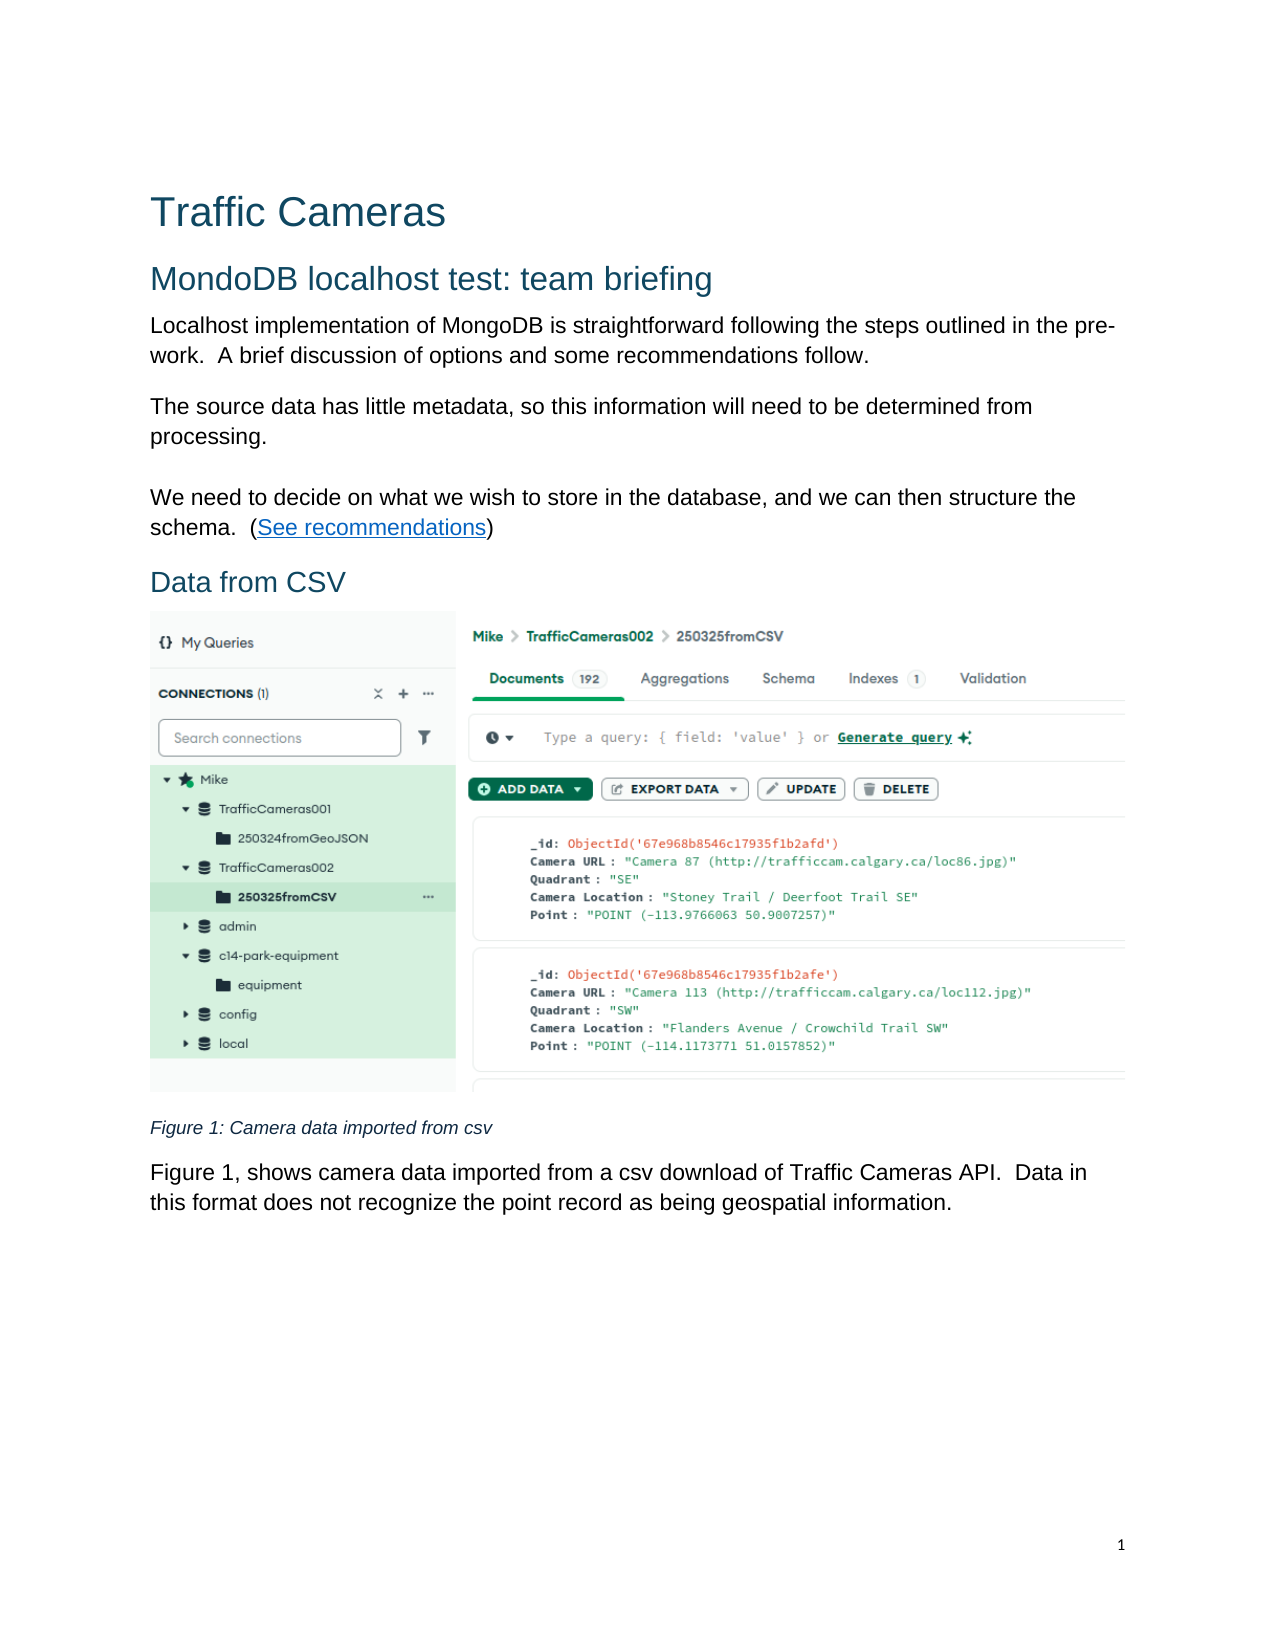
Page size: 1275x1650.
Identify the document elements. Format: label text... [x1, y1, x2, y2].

picture [150, 611, 1125, 1092]
subtitle Data from CSV [150, 565, 1125, 598]
subtitle Traffic Cameras [150, 187, 1125, 235]
subtitle MondoDB localhost test: team briefing [150, 259, 1125, 298]
text Figure 1: Camera data imported from csv [150, 1117, 1125, 1138]
text Figure 1, shows camera data imported from a csv download of Traffic Cameras API. Data in this format does not recognize the point record as being geospatial information. [150, 1159, 1125, 1216]
text The source data has little metadata, so this information will need to be determined from processing. We need to decide on what we wish to store in the database, and we can then structure the schema. (See recommendations) [150, 393, 1125, 540]
text Localhost implementation of MongoDB is straightforward following the steps outlined in the pre-work. A brief discussion of options and some recommendations follow. [150, 312, 1125, 368]
